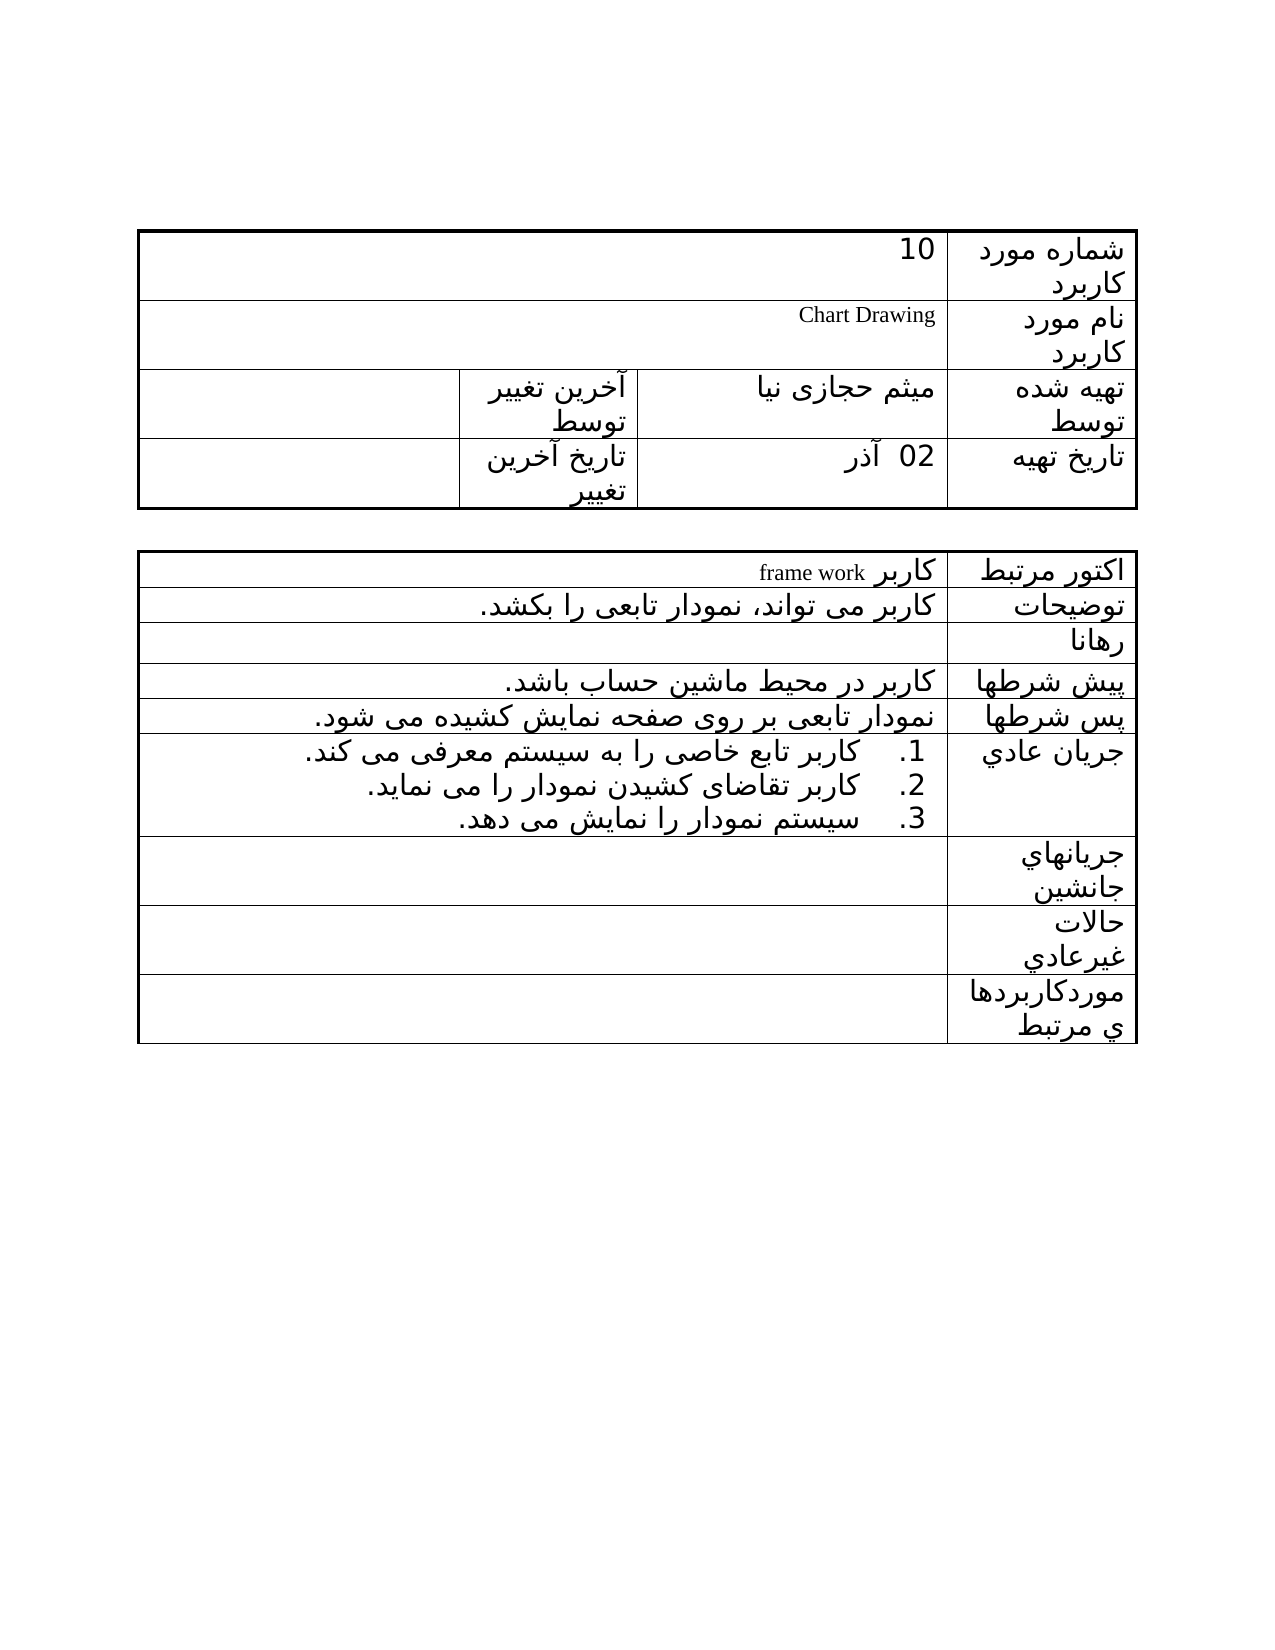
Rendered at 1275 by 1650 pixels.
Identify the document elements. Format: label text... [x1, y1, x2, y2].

table_cell رهانا [948, 623, 1135, 663]
table_cell تهيه شده توسط [948, 370, 1135, 438]
table_cell [140, 439, 459, 507]
table_cell توضيحات [948, 588, 1135, 622]
table_cell کاربر تابع خاصی را به سیستم معرفی می کند. کاربر تقاضای کشیدن نمودار را می نماید. سیستم نمودار را نمایش می دهد. [140, 734, 947, 836]
table_cell Chart Drawing [140, 301, 947, 369]
table_cell میثم حجازی نیا [638, 370, 947, 438]
table_cell نام مورد کاربرد [948, 301, 1135, 369]
table_cell آخرين تغيير توسط [460, 370, 637, 438]
table_cell [140, 623, 947, 663]
table_cell [140, 370, 459, 438]
table_cell جريانهاي جانشين [948, 837, 1135, 905]
table_cell [140, 975, 947, 1043]
table_cell 02 آذر [638, 439, 947, 507]
table_header 10 [140, 233, 947, 300]
table_header اکتور مرتبط [948, 553, 1135, 587]
table_header کاربر frame work [140, 553, 947, 587]
table_cell کاربر در محیط ماشین حساب باشد. [140, 664, 947, 698]
table_cell نمودار تابعی بر روی صفحه نمایش کشیده می شود. [140, 699, 947, 733]
table_cell [140, 906, 947, 974]
table_cell تاريخ آخرين تغيير [460, 439, 637, 507]
table_cell [140, 837, 947, 905]
table_cell موردکاربردهاي مرتبط [948, 975, 1135, 1043]
table_header شماره مورد کاربرد [948, 233, 1135, 300]
table_cell حالات غيرعادي [948, 906, 1135, 974]
table_cell جريان عادي [948, 734, 1135, 836]
table_cell پس شرطها [948, 699, 1135, 733]
table_cell تاريخ تهيه [948, 439, 1135, 507]
table_cell پيش شرطها [948, 664, 1135, 698]
table_cell کاربر می تواند، نمودار تابعی را بکشد. [140, 588, 947, 622]
